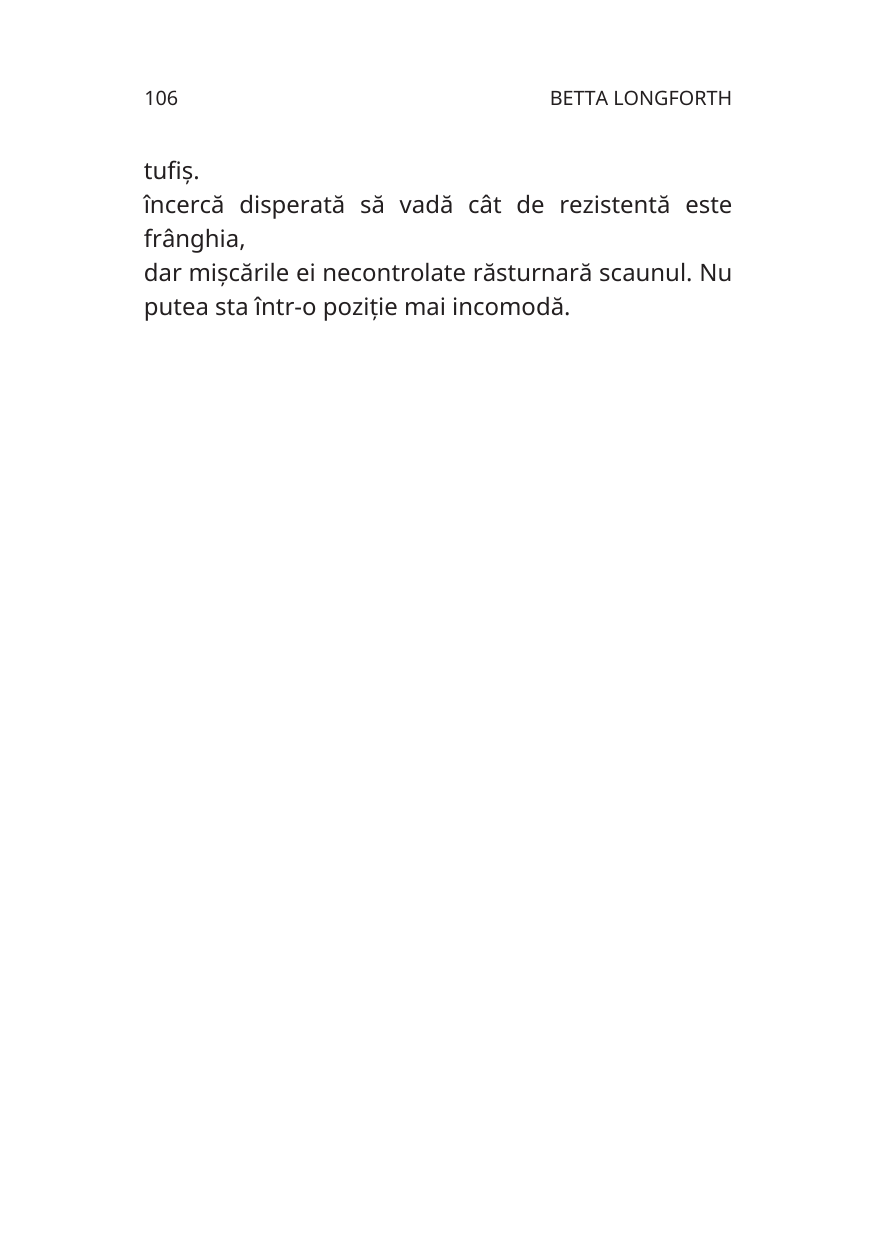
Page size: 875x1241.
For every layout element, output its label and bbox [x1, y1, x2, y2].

text [144, 152, 733, 322]
